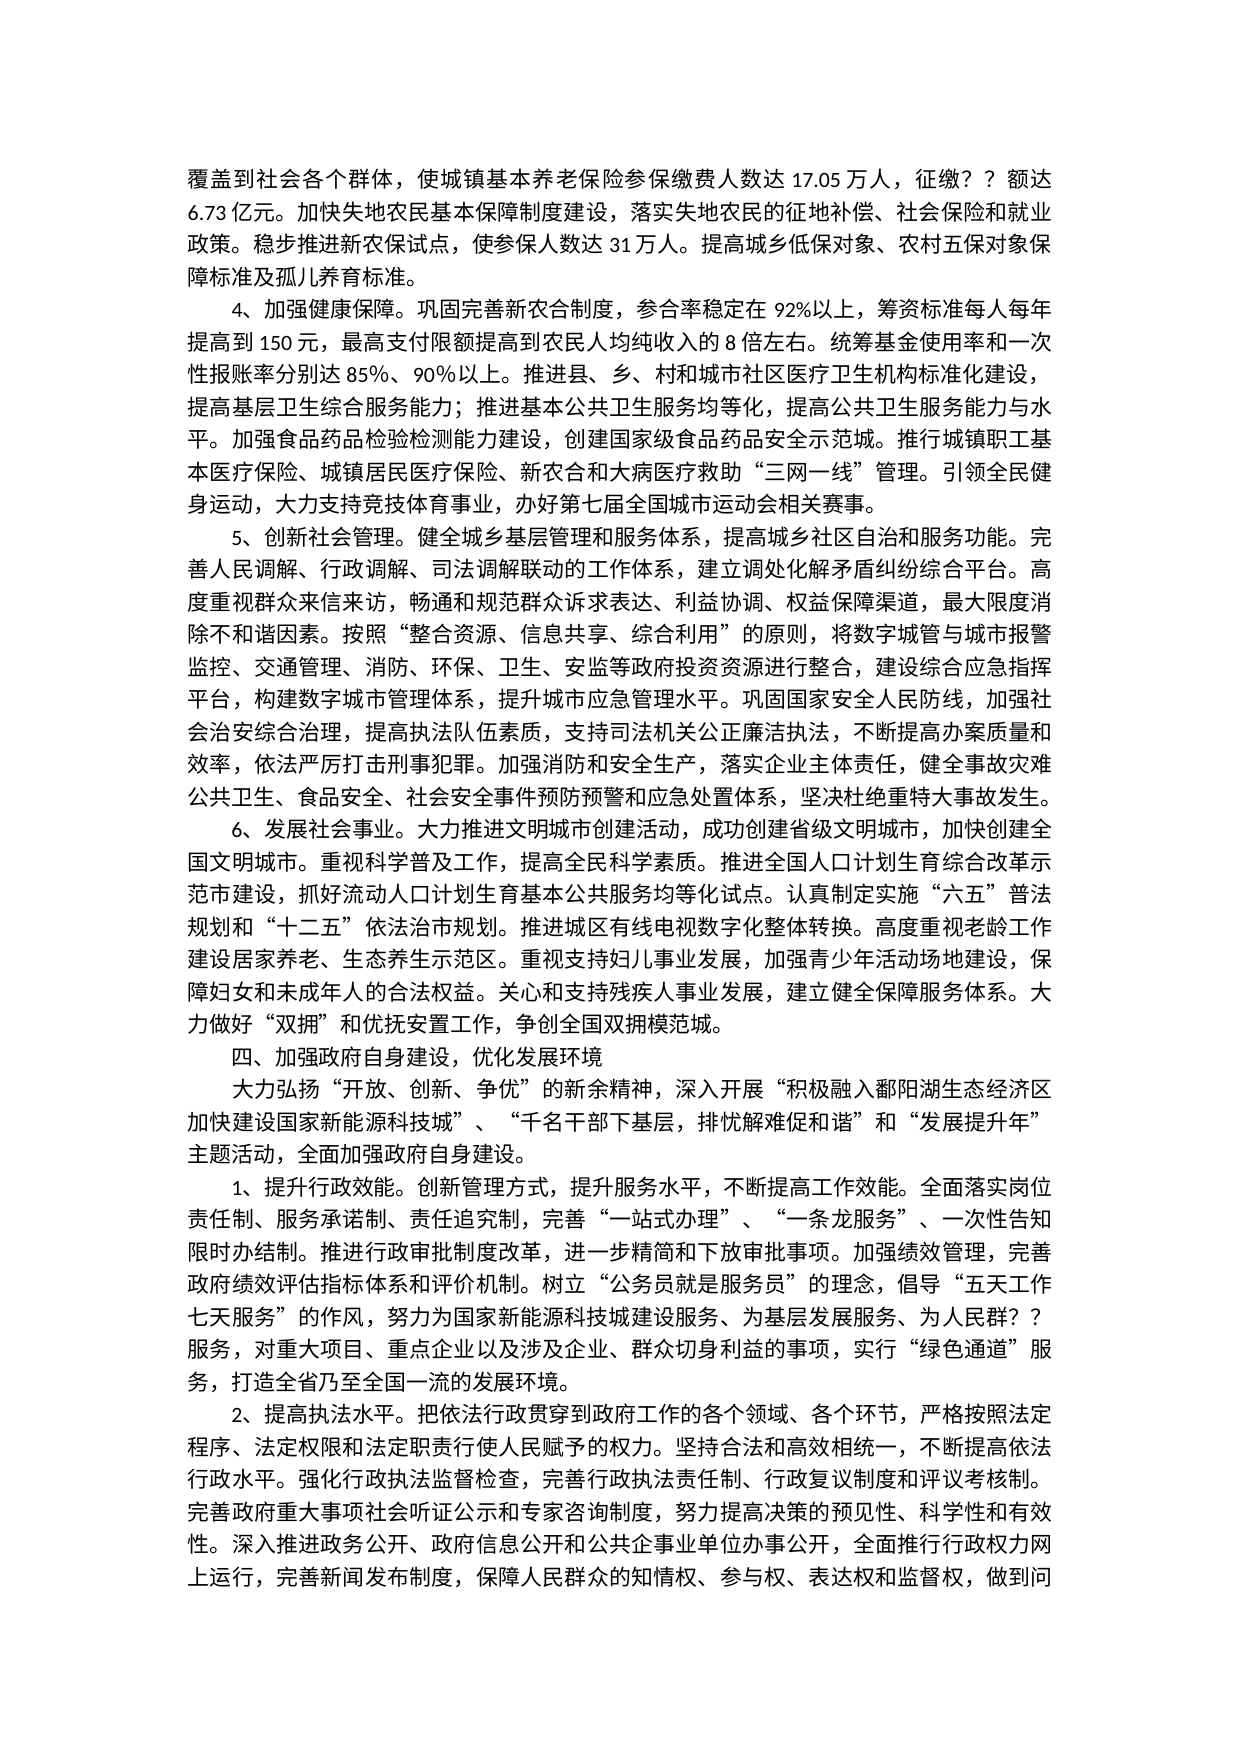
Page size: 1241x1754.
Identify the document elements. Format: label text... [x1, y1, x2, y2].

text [187, 162, 1053, 292]
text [187, 1397, 1053, 1592]
text 6、发展社会事业。大力推进文明城市创建活动，成功创建省级文明城市，加快创建全国文明城市。重视科学普及工作，提高全民科学素质。推进全国人口计划生育综合改革示范市建设，抓好流动人口计划生育基本公共服务均等化试点。认真制定实施“六五”普法规划和“十二五”依法治市规划。推进城区有线电视数字化整体转换。高度重视老龄工作，建设居家养老、生态养生示范区。重视支持妇儿事业发展，加强青少年活动场地建设，保障妇女和未成年人的合法权益。关心和支持残疾人事业发展，建立健全保障服务体系。大力做好“双拥”和优抚安置工作，争创全国双拥模范城。 [187, 812, 1053, 1039]
text 四、加强政府自身建设，优化发展环境 [187, 1039, 1053, 1072]
text 5、创新社会管理。健全城乡基层管理和服务体系，提高城乡社区自治和服务功能。完善人民调解、行政调解、司法调解联动的工作体系，建立调处化解矛盾纠纷综合平台。高度重视群众来信来访，畅通和规范群众诉求表达、利益协调、权益保障渠道，最大限度消除不和谐因素。按照“整合资源、信息共享、综合利用”的原则，将数字城管与城市报警监控、交通管理、消防、环保、卫生、安监等政府投资资源进行整合，建设综合应急指挥平台，构建数字城市管理体系，提升城市应急管理水平。巩固国家安全人民防线，加强社会治安综合治理，提高执法队伍素质，支持司法机关公正廉洁执法，不断提高办案质量和效率，依法严厉打击刑事犯罪。加强消防和安全生产，落实企业主体责任，健全事故灾难、公共卫生、食品安全、社会安全事件预防预警和应急处置体系，坚决杜绝重特大事故发生。 [187, 519, 1053, 812]
text 4、加强健康保障。巩固完善新农合制度，参合率稳定在92%以上，筹资标准每人每年提高到150元，最高支付限额提高到农民人均纯收入的8倍左右。统筹基金使用率和一次性报账率分别达85％、90％以上。推进县、乡、村和城市社区医疗卫生机构标准化建设，提高基层卫生综合服务能力；推进基本公共卫生服务均等化，提高公共卫生服务能力与水平。加强食品药品检验检测能力建设，创建国家级食品药品安全示范城。推行城镇职工基本医疗保险、城镇居民医疗保险、新农合和大病医疗救助“三网一线”管理。引领全民健身运动，大力支持竞技体育事业，办好第七届全国城市运动会相关赛事。 [187, 292, 1053, 519]
text 大力弘扬“开放、创新、争优”的新余精神，深入开展“积极融入鄱阳湖生态经济区，加快建设国家新能源科技城”、“千名干部下基层，排忧解难促和谐”和“发展提升年”主题活动，全面加强政府自身建设。 [187, 1072, 1053, 1169]
text 1、提升行政效能。创新管理方式，提升服务水平，不断提高工作效能。全面落实岗位责任制、服务承诺制、责任追究制，完善“一站式办理”、“一条龙服务”、一次性告知、限时办结制。推进行政审批制度改革，进一步精简和下放审批事项。加强绩效管理，完善政府绩效评估指标体系和评价机制。树立“公务员就是服务员”的理念，倡导“五天工作、七天服务”的作风，努力为国家新能源科技城建设服务、为基层发展服务、为人民群？？？服务，对重大项目、重点企业以及涉及企业、群众切身利益的事项，实行“绿色通道”服务，打造全省乃至全国一流的发展环境。 [187, 1169, 1053, 1397]
